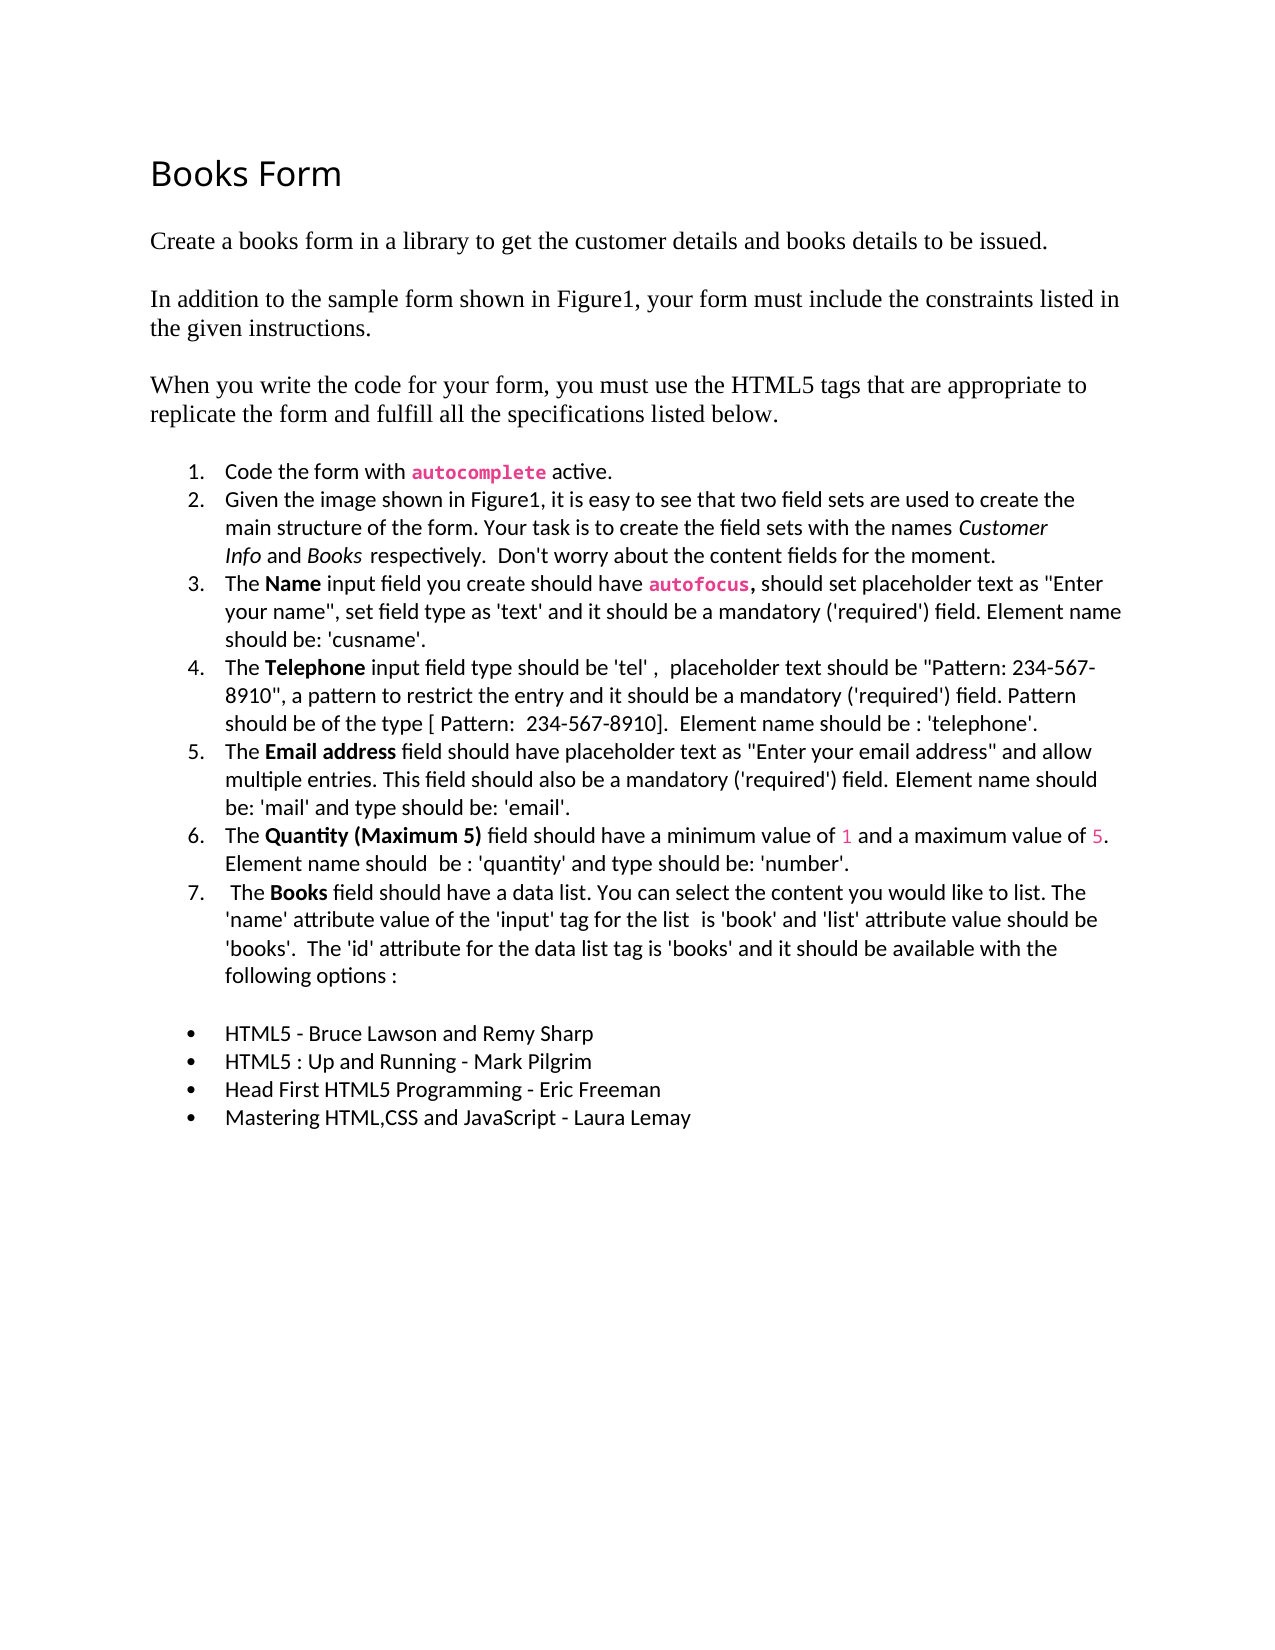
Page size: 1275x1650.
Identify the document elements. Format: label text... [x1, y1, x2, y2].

list The Email address field should have placeholder text as "Enter your email address" and allow multiple entries. This field should also be a mandatory ('required') field. Element name should be: 'mail' and type should be: 'email'. [187, 737, 1125, 822]
list Mastering HTML,CSS and JavaScript - Laura Lemay [187, 1103, 1125, 1131]
text In addition to the sample form shown in Figure1, your form must include the constraints listed in the given instructions. [150, 284, 1125, 341]
list The Telephone input field type should be 'tel' , placeholder text should be "Pattern: 234-567-8910", a pattern to restrict the entry and it should be a mandatory ('required') field. Pattern should be of the type [ Pattern: 234-567-8910]. Element name should be : 'telephone'. [187, 653, 1125, 737]
list HTML5 - Bruce Lawson and Remy Sharp [187, 1019, 1125, 1047]
subtitle Books Form [150, 150, 1125, 197]
list Code the form with autocomplete active. [187, 457, 1125, 485]
list Given the image shown in Figure1, it is easy to see that two field sets are used to create the main structure of the form. Your task is to create the field sets with the names Customer Info and Books respectively. Don't worry about the content fields for the moment. [187, 485, 1125, 569]
list The Quantity (Maximum 5) field should have a minimum value of 1 and a maximum value of 5. Element name should be : 'quantity' and type should be: 'number'. [187, 822, 1125, 878]
list HTML5 : Up and Running - Mark Pilgrim [187, 1047, 1125, 1075]
list The Books field should have a data list. You can select the content you would like to list. The 'name' attribute value of the 'input' tag for the list is 'book' and 'list' attribute value should be 'books'. The 'id' attribute for the data list tag is 'books' and it should be available with the following options : [187, 878, 1125, 990]
list The Name input field you create should have autofocus, should set placeholder text as "Enter your name", set field type as 'text' and it should be a mandatory ('required') field. Element name should be: 'cusname'. [187, 569, 1125, 653]
list Head First HTML5 Programming - Eric Freeman [187, 1075, 1125, 1103]
text Create a books form in a library to get the customer details and books details to be issued. [150, 226, 1125, 255]
text When you write the code for your form, you must use the HTML5 tags that are appropriate to replicate the form and fulfill all the specifications listed below. [150, 371, 1125, 428]
